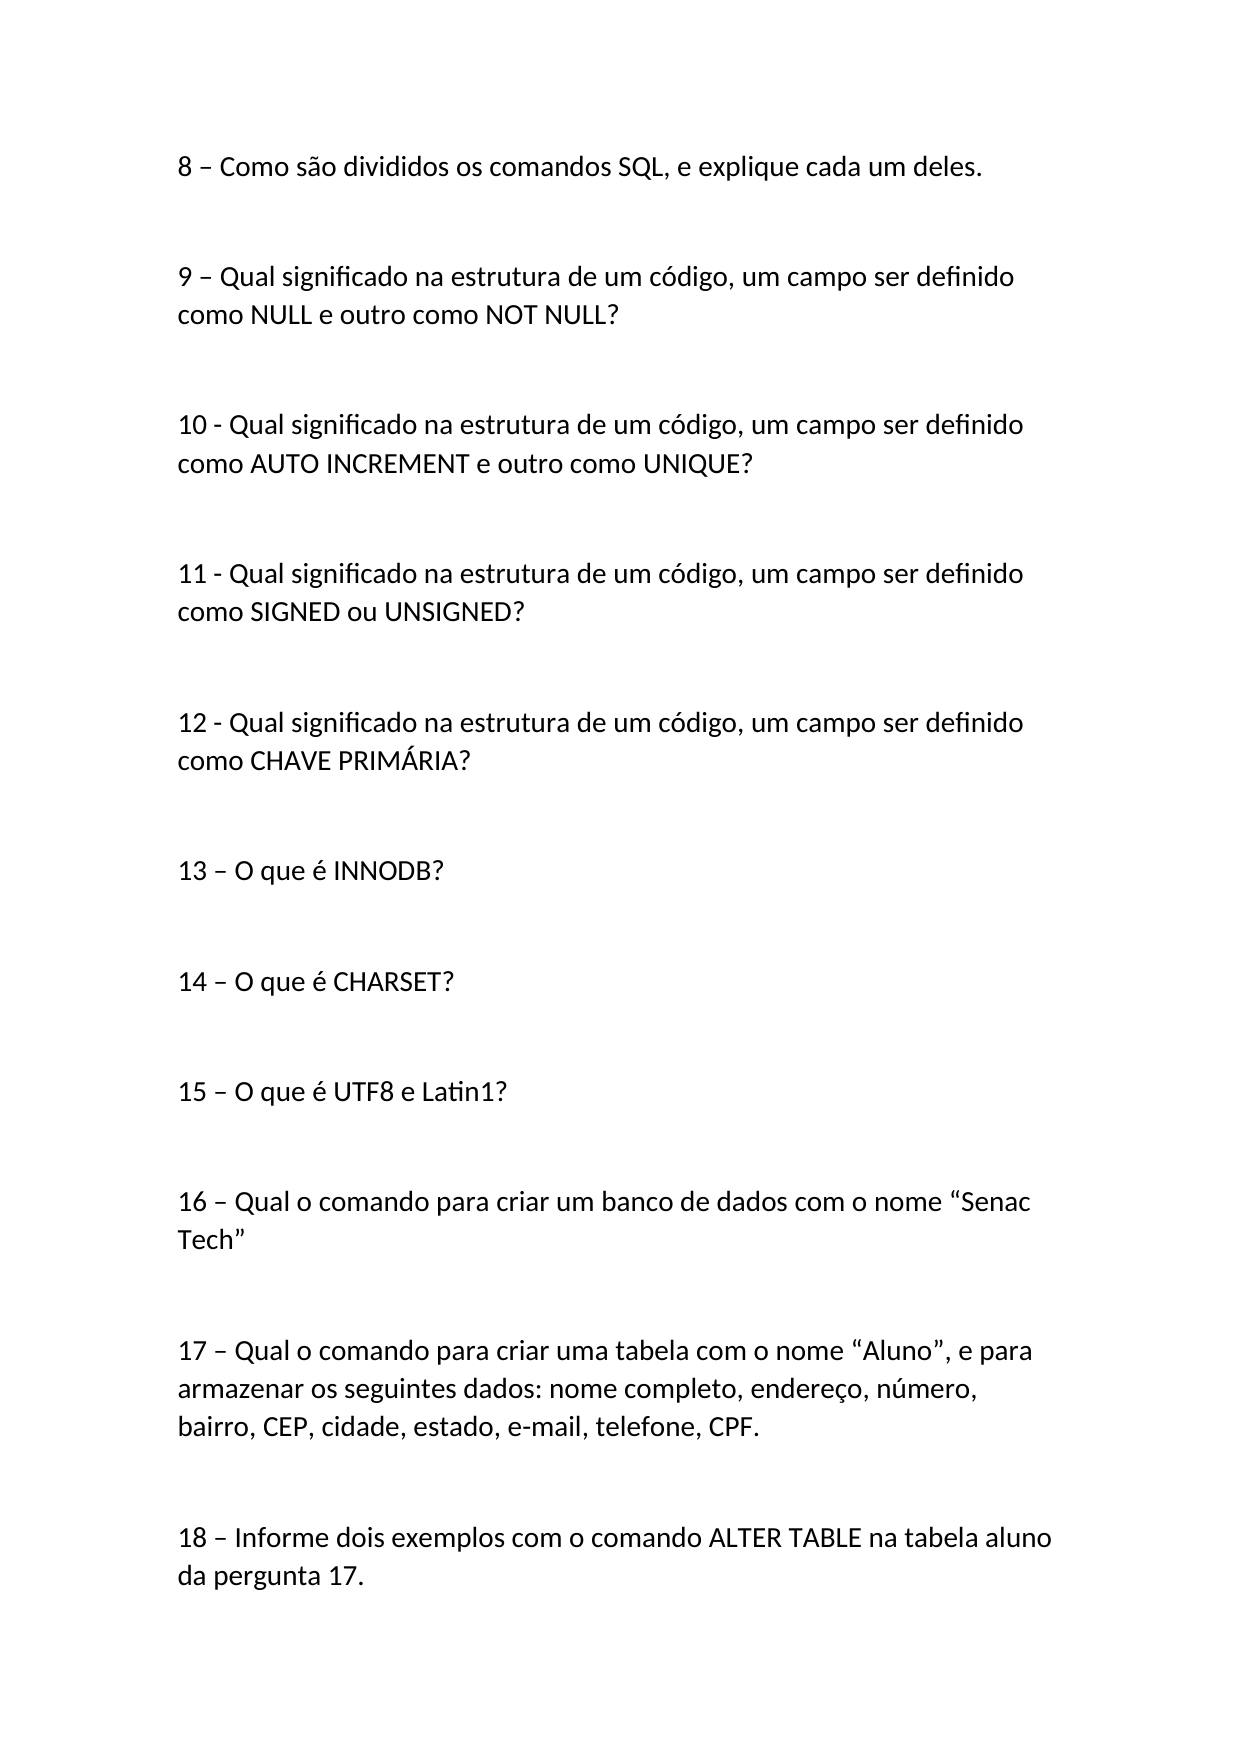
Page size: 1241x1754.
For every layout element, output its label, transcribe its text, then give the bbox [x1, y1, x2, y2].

text 17 – Qual o comando para criar uma tabela com o nome “Aluno”, e para armazenar os seguintes dados: nome completo, endereço, número, bairro, CEP, cidade, estado, e-mail, telefone, CPF. [177, 1332, 1063, 1444]
text 15 – O que é UTF8 e Latin1? [177, 1073, 1063, 1108]
text 8 – Como são divididos os comandos SQL, e explique cada um deles. [177, 148, 1063, 183]
text 10 - Qual significado na estrutura de um código, um campo ser definido como AUTO INCREMENT e outro como UNIQUE? [177, 406, 1063, 481]
text 12 - Qual significado na estrutura de um código, um campo ser definido como CHAVE PRIMÁRIA? [177, 704, 1063, 778]
text 18 – Informe dois exemplos com o comando ALTER TABLE na tabela aluno da pergunta 17. [177, 1519, 1063, 1593]
text 13 – O que é INNODB? [177, 852, 1063, 888]
text 14 – O que é CHARSET? [177, 963, 1063, 998]
text 9 – Qual significado na estrutura de um código, um campo ser definido como NULL e outro como NOT NULL? [177, 258, 1063, 332]
text 16 – Qual o comando para criar um banco de dados com o nome “Senac Tech” [177, 1183, 1063, 1257]
text 11 - Qual significado na estrutura de um código, um campo ser definido como SIGNED ou UNSIGNED? [177, 555, 1063, 629]
